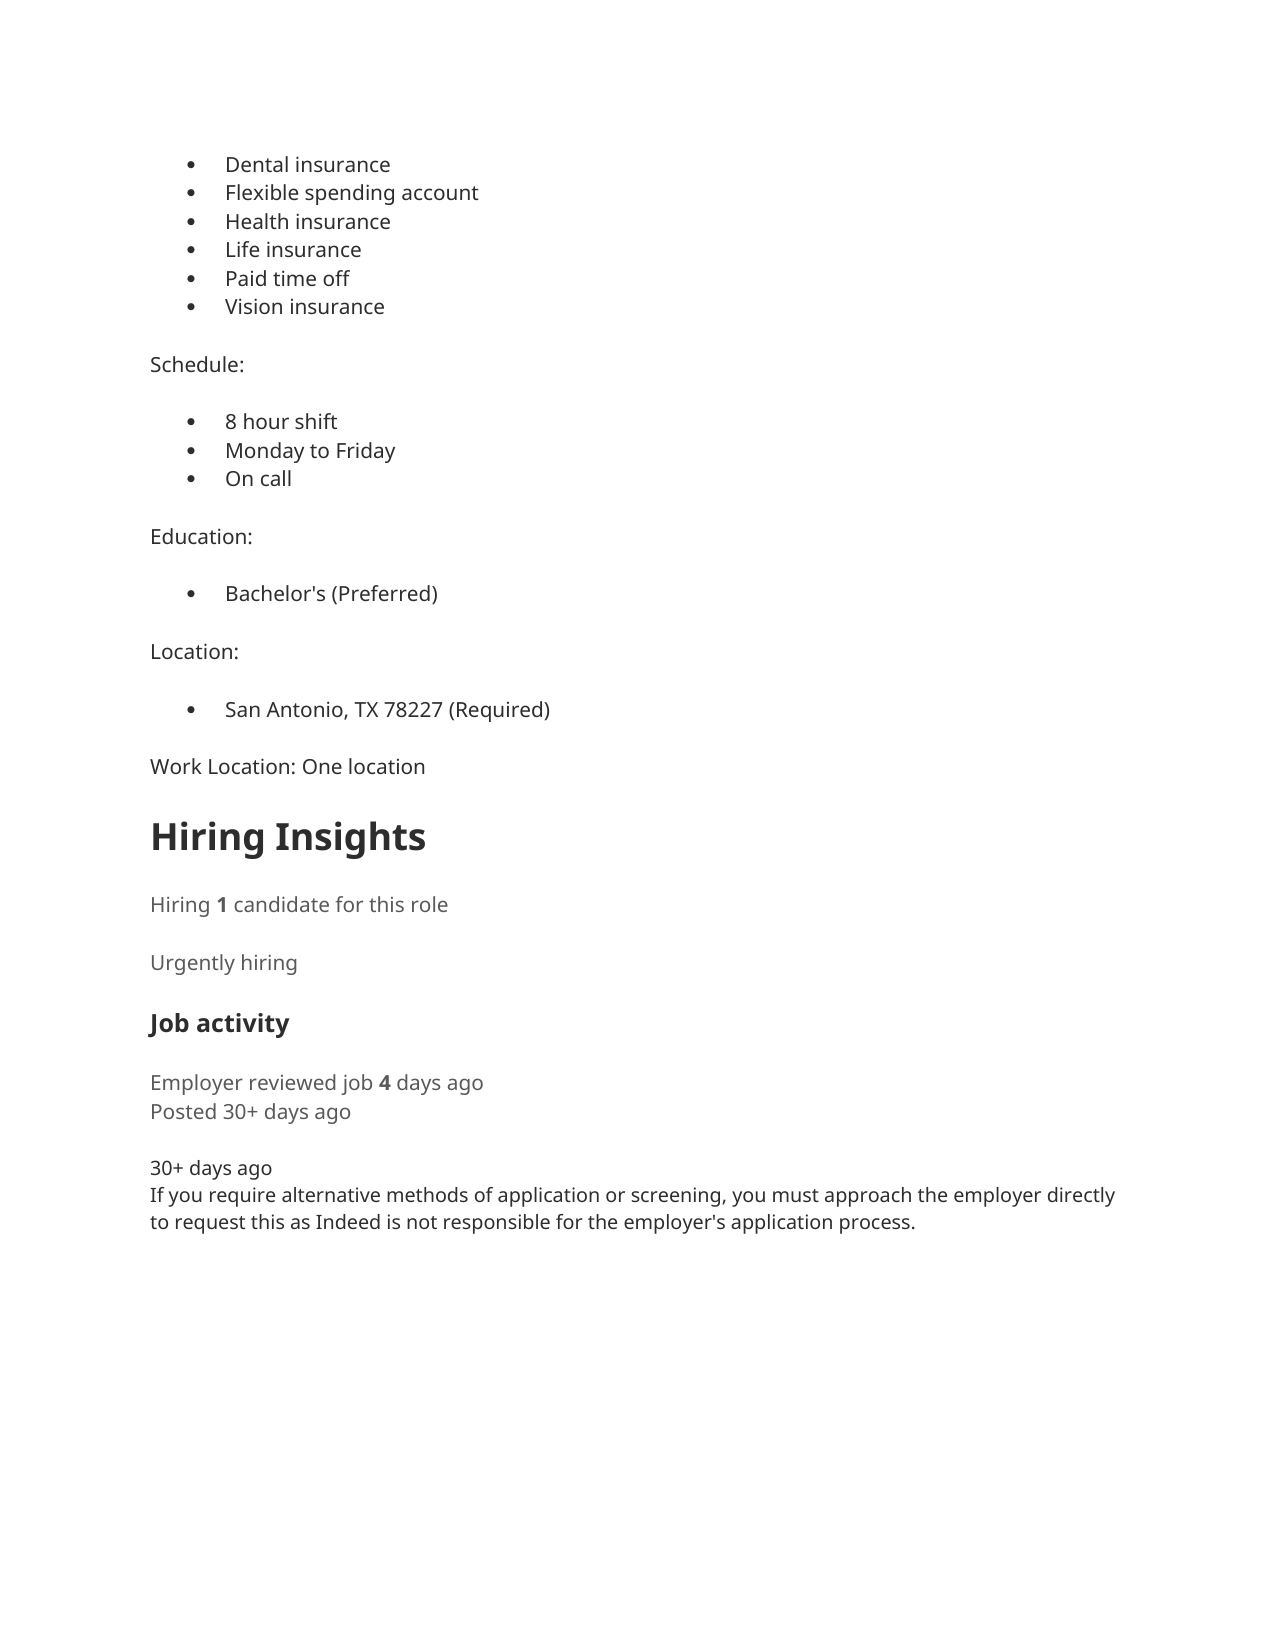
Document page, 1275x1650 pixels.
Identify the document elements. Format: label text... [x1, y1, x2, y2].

list Vision insurance [187, 292, 1125, 321]
list Flexible spending account [187, 178, 1125, 207]
list On call [187, 464, 1125, 493]
text Schedule: [150, 350, 1125, 378]
list Health insurance [187, 207, 1125, 235]
text Work Location: One location [150, 752, 1125, 781]
text Urgently hiring [150, 948, 1125, 976]
list Life insurance [187, 235, 1125, 264]
list Dental insurance [187, 150, 1125, 178]
list San Antonio, TX 78227 (Required) [187, 695, 1125, 723]
list 8 hour shift [187, 407, 1125, 436]
text If you require alternative methods of application or screening, you must approach the employer directly to request this as Indeed is not responsible for the employer's application process. [150, 1182, 1125, 1236]
list Monday to Friday [187, 436, 1125, 464]
text 30+ days ago [150, 1154, 1125, 1182]
text Employer reviewed job 4 days ago [150, 1068, 1125, 1097]
text Education: [150, 522, 1125, 550]
text Hiring 1 candidate for this role [150, 890, 1125, 918]
text Hiring Insights [150, 810, 1125, 861]
list Bachelor's (Preferred) [187, 579, 1125, 608]
list Paid time off [187, 264, 1125, 292]
text Posted 30+ days ago [150, 1097, 1125, 1125]
text Location: [150, 637, 1125, 666]
text Job activity [150, 1005, 1125, 1039]
